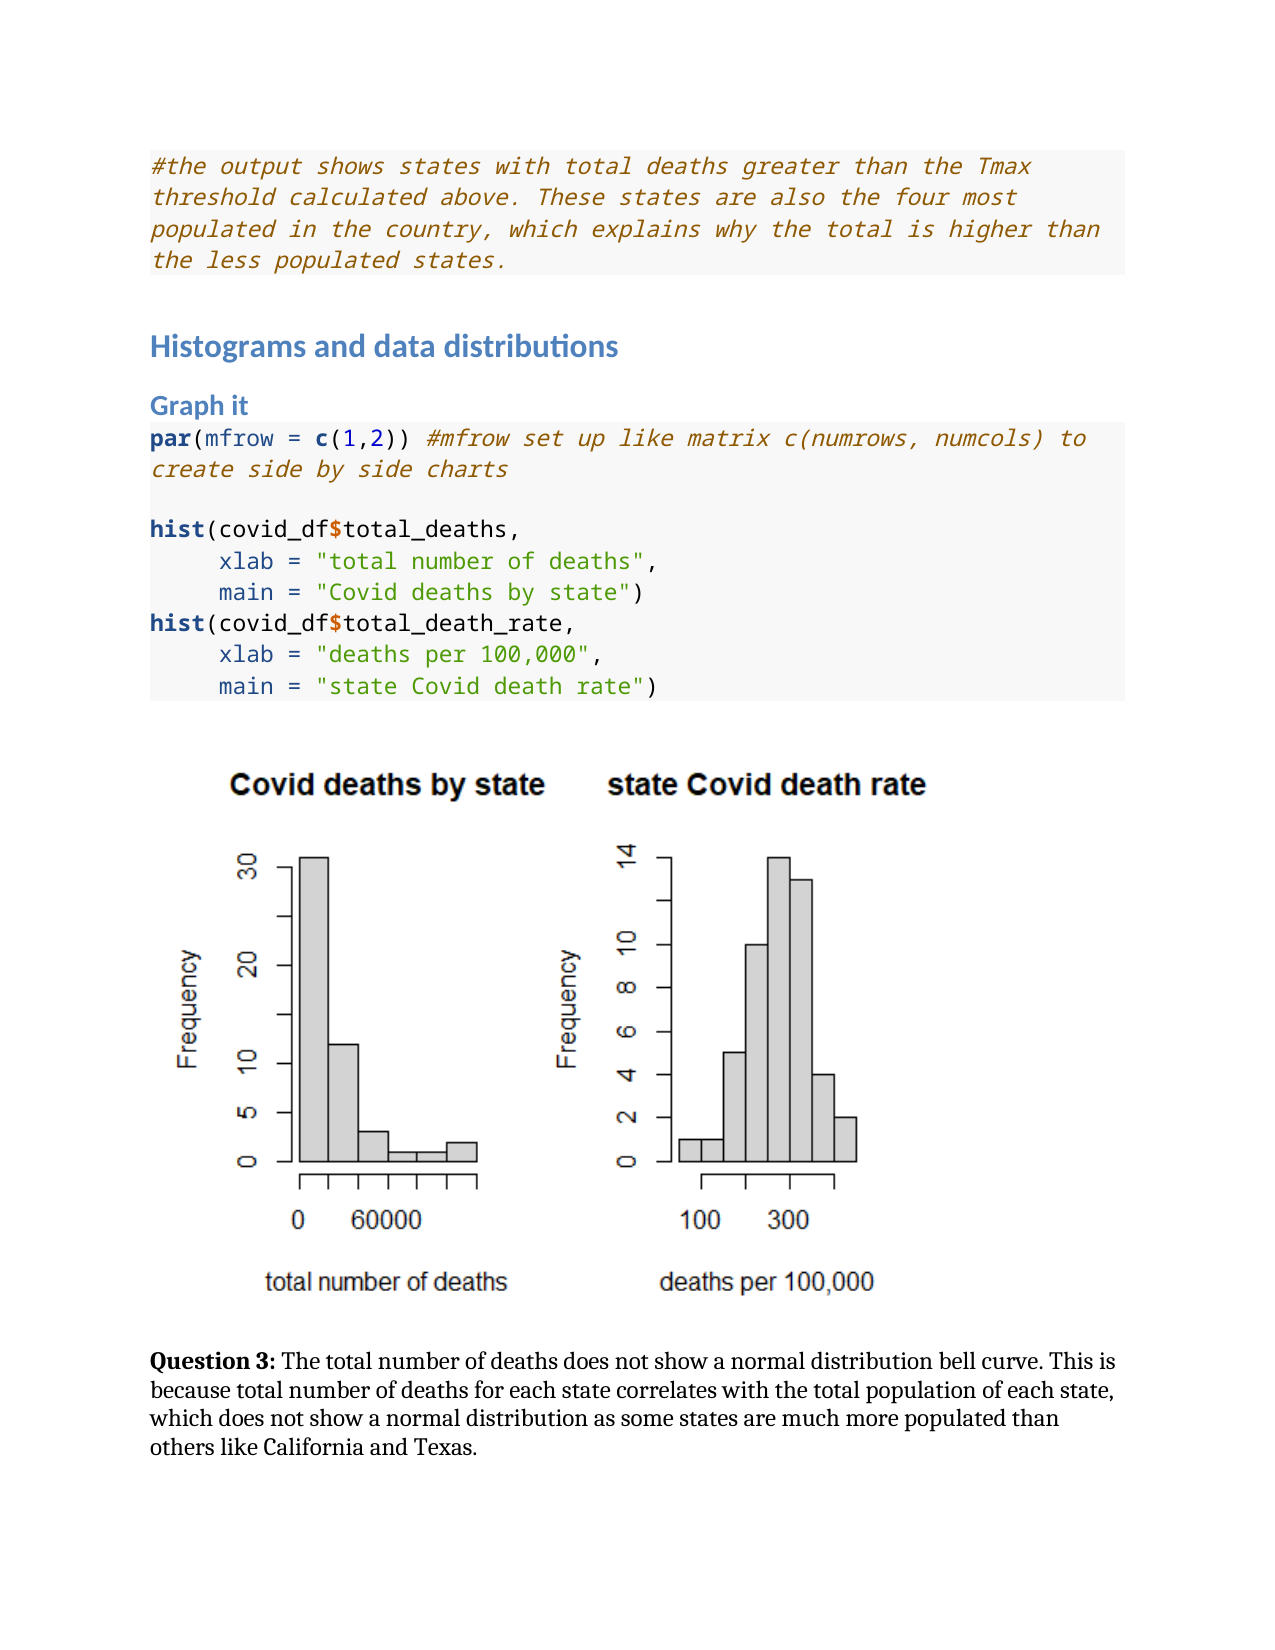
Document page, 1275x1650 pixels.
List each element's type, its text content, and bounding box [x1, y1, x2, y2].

subtitle Graph it [150, 387, 1125, 422]
subtitle Histograms and data distributions [150, 325, 1125, 366]
text par(mfrow = c(1,2)) #mfrow set up like matrix c(numrows, numcols) to create side by side charts hist(covid_df$total_deaths, xlab = "total number of deaths", main = "Covid deaths by state") hist(covid_df$total_death_rate, xlab = "deaths per 100,000", main = "state Covid death rate") [150, 422, 1125, 701]
text #the output shows states with total deaths greater than the Tmax threshold calculated above. These states are also the four most populated in the country, which explains why the total is higher than the less populated states. [150, 150, 1125, 275]
picture [168, 721, 927, 1329]
text Question 3: The total number of deaths does not show a normal distribution bell curve. This is because total number of deaths for each state correlates with the total population of each state, which does not show a normal distribution as some states are much more populated than others like California and Texas. [150, 1347, 1125, 1462]
